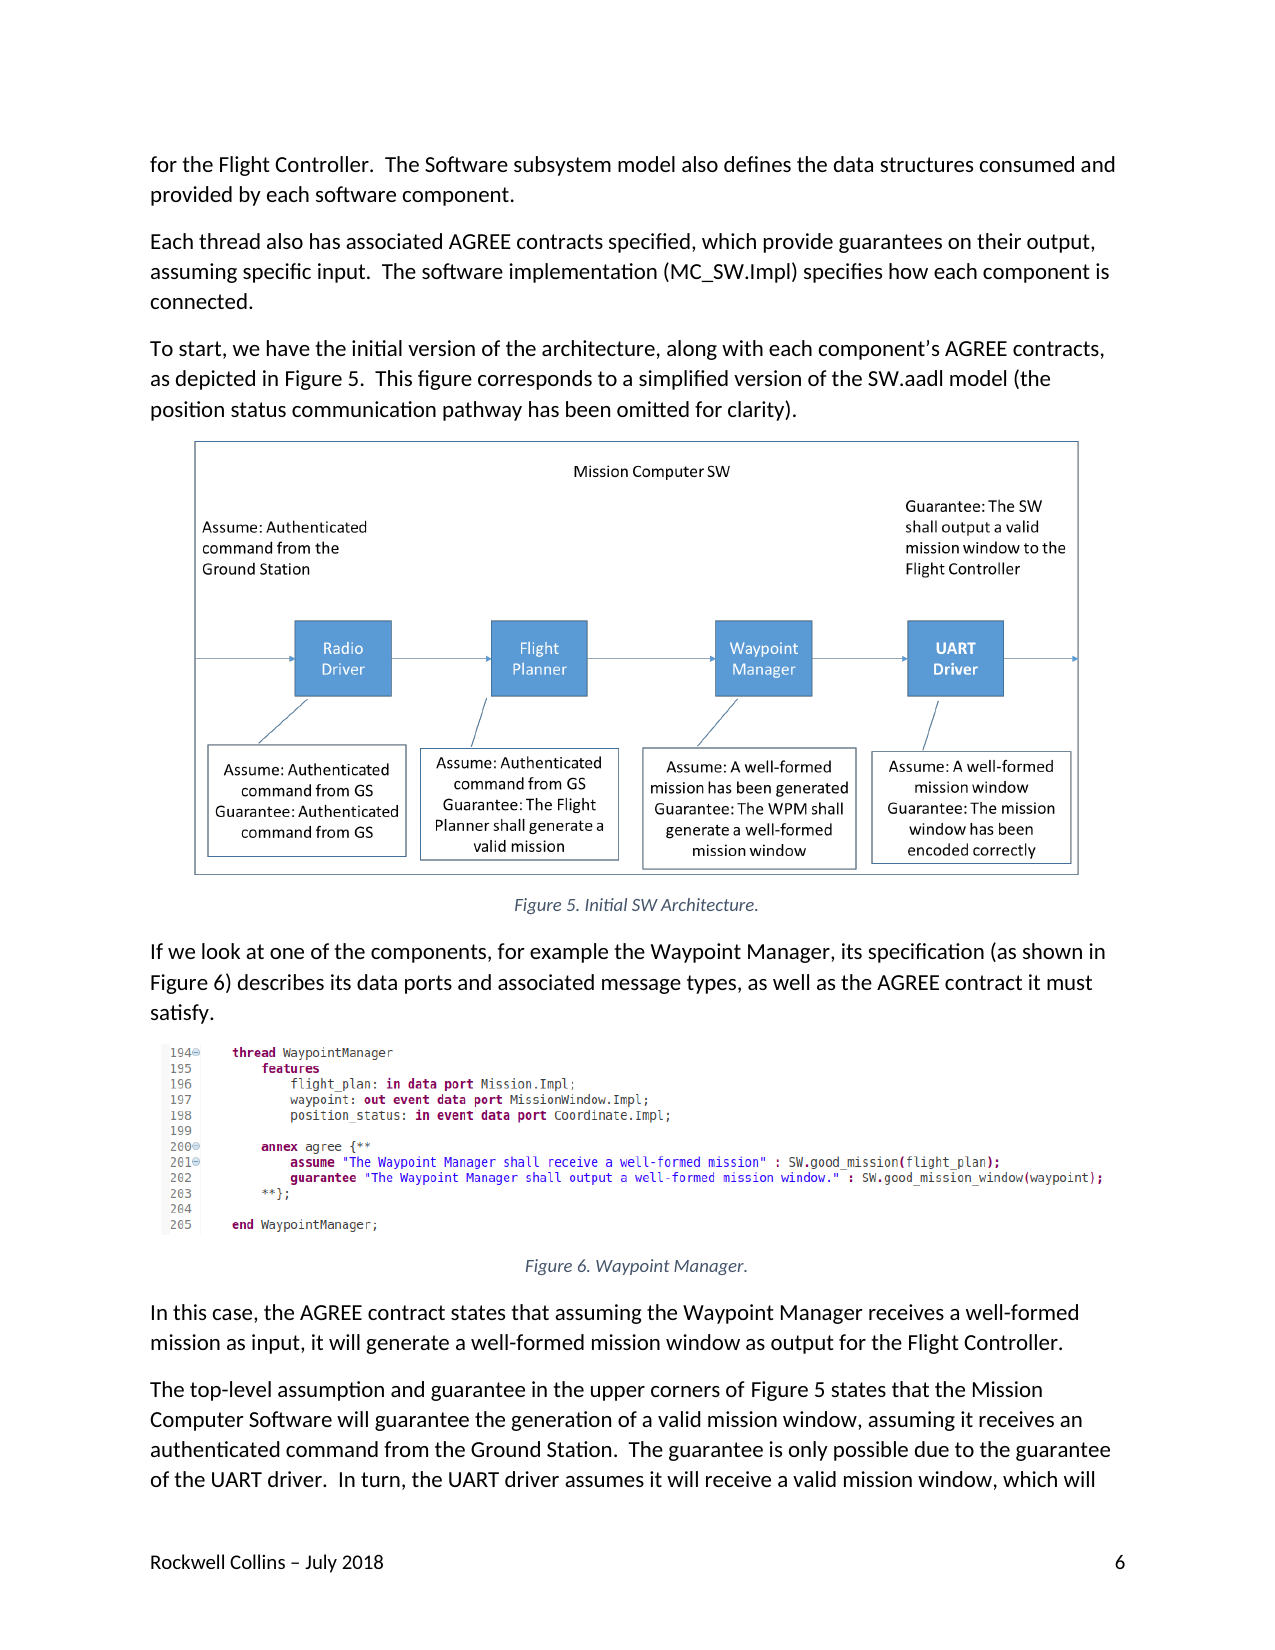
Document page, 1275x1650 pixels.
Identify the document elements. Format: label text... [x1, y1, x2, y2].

picture [191, 441, 1084, 875]
text In this case, the AGREE contract states that assuming the Waypoint Manager receives a well-formed mission as input, it will generate a well-formed mission window as output for the Flight Controller. [150, 1298, 1125, 1356]
picture [161, 1044, 1114, 1235]
text To start, we have the initial version of the architecture, along with each component’s AGREE contracts, as depicted in Figure 5. This figure corresponds to a simplified version of the SW.aadl model (the position status communication pathway has been omitted for clarity). [150, 334, 1125, 423]
text Figure 5. Initial SW Architecture. [150, 894, 1125, 917]
text Each thread also has associated AGREE contracts specified, which provide guarantees on their output, assuming specific input. The software implementation (MC_SW.Impl) specifies how each component is connected. [150, 227, 1125, 316]
text If we look at one of the components, for example the Waypoint Manager, its specification (as shown in Figure 6) describes its data ports and associated message types, as well as the AGREE contract it must satisfy. [150, 937, 1125, 1026]
text Figure 6. Waypoint Manager. [150, 1254, 1125, 1277]
